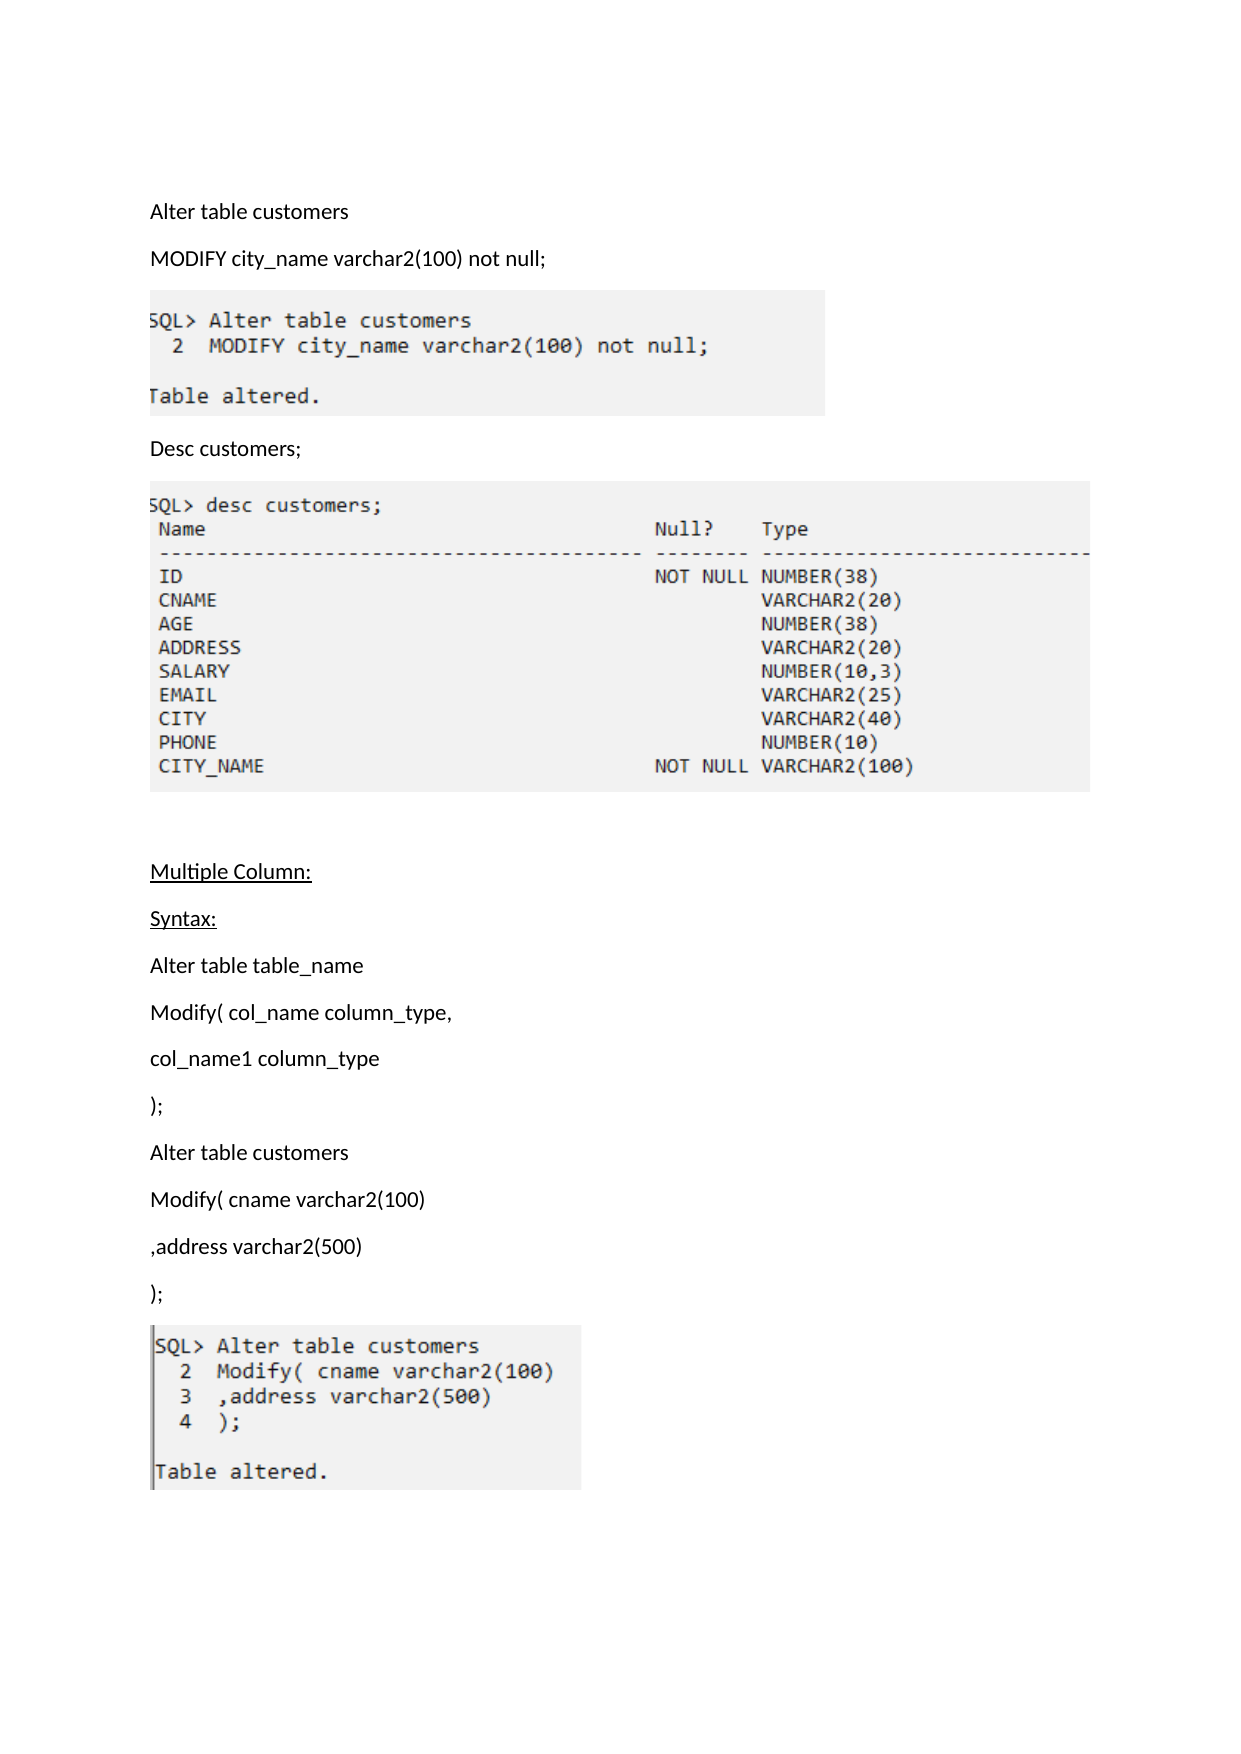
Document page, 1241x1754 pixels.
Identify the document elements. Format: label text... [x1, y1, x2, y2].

text Multiple Column: [150, 857, 1090, 885]
text Syntax: [150, 904, 1090, 932]
text Alter table table_name [150, 951, 1090, 979]
text Alter table customers [150, 197, 1090, 225]
text MODIFY city_name varchar2(100) not null; [150, 244, 1090, 272]
text ,address varchar2(500) [150, 1232, 1090, 1260]
text Alter table customers [150, 1138, 1090, 1166]
text ); [150, 1091, 1090, 1119]
picture [150, 290, 826, 416]
text col_name1 column_type [150, 1044, 1090, 1072]
text ); [150, 1279, 1090, 1307]
picture [150, 481, 1091, 792]
picture [150, 1325, 582, 1490]
text Desc customers; [150, 434, 1090, 462]
text Modify( cname varchar2(100) [150, 1185, 1090, 1213]
text Modify( col_name column_type, [150, 998, 1090, 1026]
